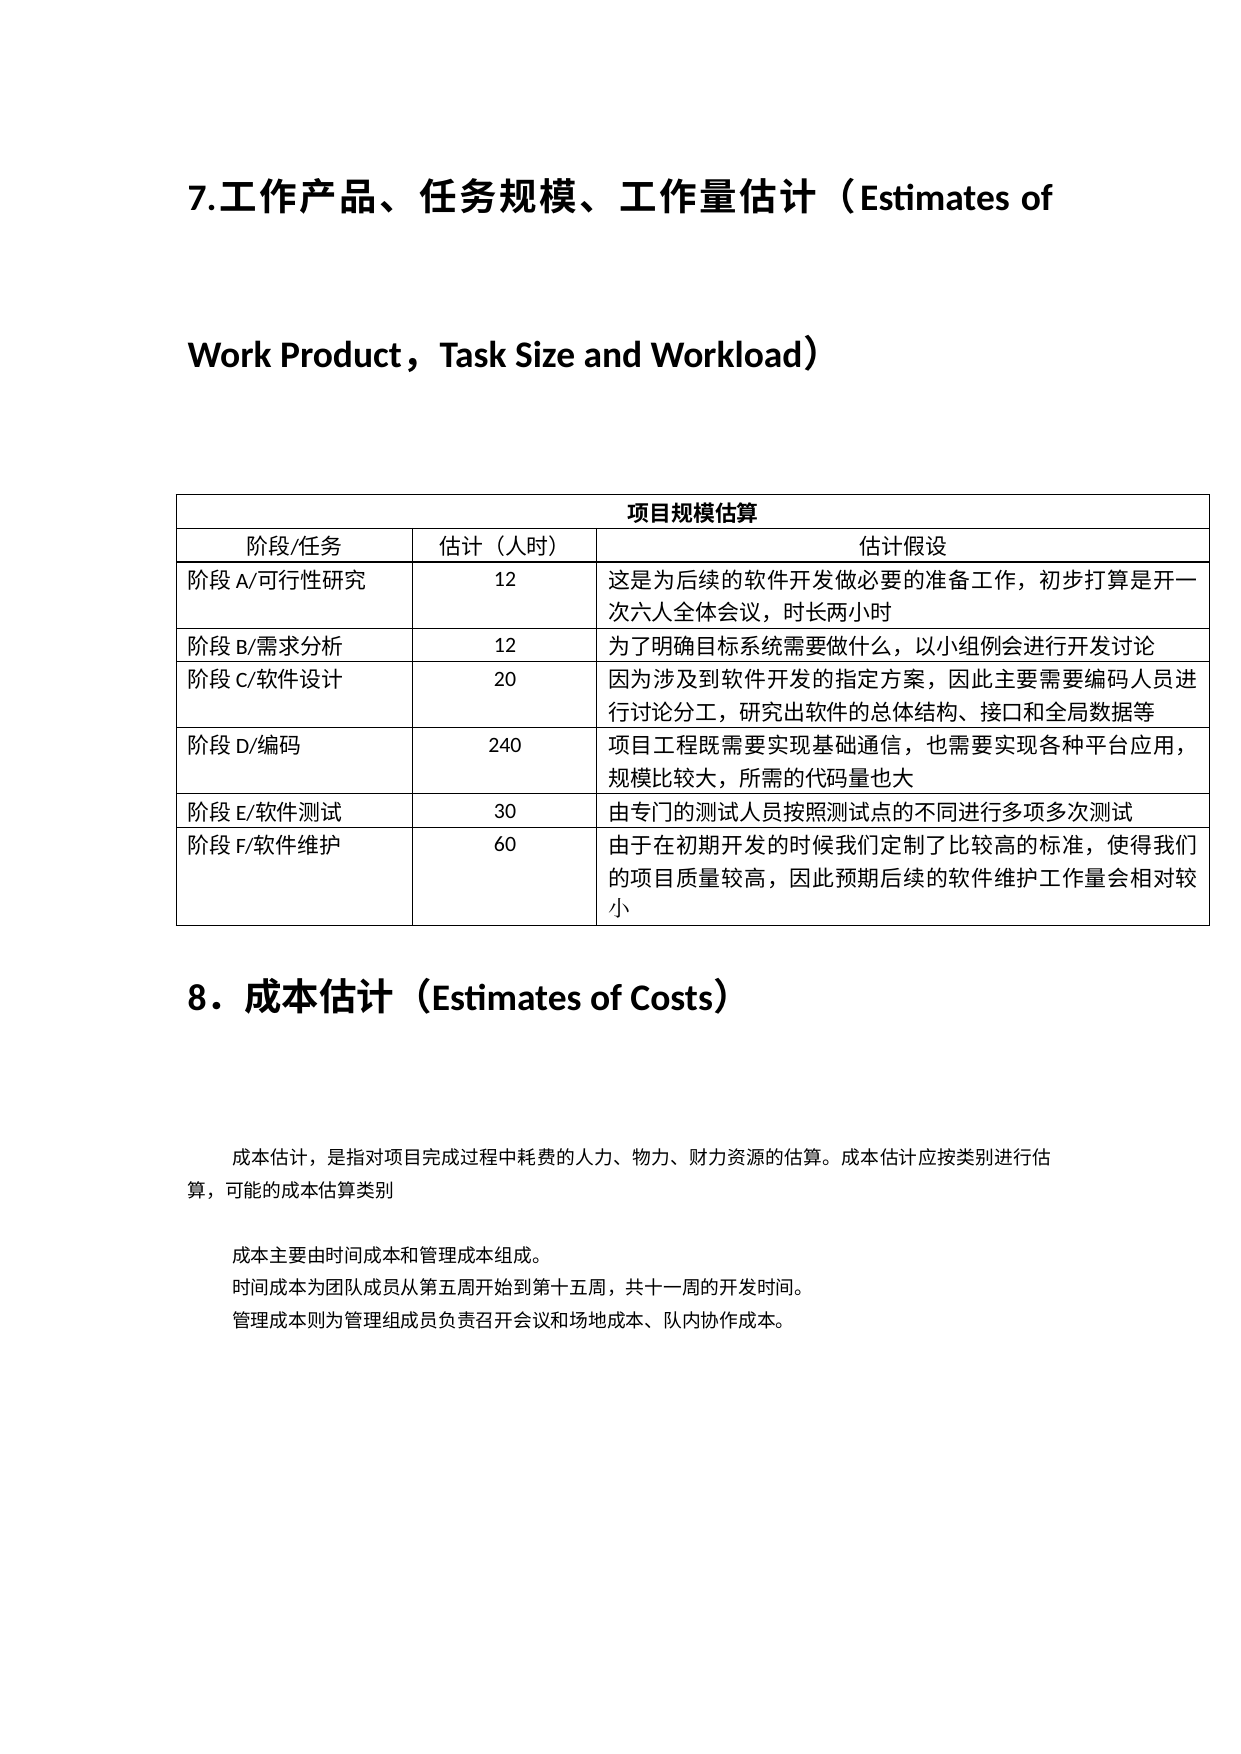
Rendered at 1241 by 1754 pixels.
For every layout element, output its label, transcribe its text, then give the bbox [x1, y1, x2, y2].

table_cell 阶段A/可行性研究 [177, 563, 412, 627]
table_header 项目规模估算 [177, 495, 1209, 528]
table_cell 这是为后续的软件开发做必要的准备工作，初步打算是开一次六人全体会议，时长两小时 [597, 563, 1209, 627]
subtitle 7.工作产品、任务规模、工作量估计（Estimates of Work Product，Task Size and Workload） [187, 162, 1053, 383]
table_cell 由专门的测试人员按照测试点的不同进行多项多次测试 [597, 794, 1209, 827]
text 管理成本则为管理组成员负责召开会议和场地成本、队内协作成本。 [187, 1300, 1053, 1332]
table_cell 阶段F/软件维护 [177, 828, 412, 925]
table_cell 阶段D/编码 [177, 728, 412, 793]
table_cell 12 [413, 629, 596, 661]
table_cell 阶段B/需求分析 [177, 629, 412, 661]
subtitle 8．成本估计（Estimates of Costs） [187, 962, 1053, 1027]
table_cell 阶段/任务 [177, 529, 412, 561]
table_cell 240 [413, 728, 596, 793]
table_cell 因为涉及到软件开发的指定方案，因此主要需要编码人员进行讨论分工，研究出软件的总体结构、接口和全局数据等 [597, 662, 1209, 727]
table_cell 30 [413, 794, 596, 827]
text 时间成本为团队成员从第五周开始到第十五周，共十一周的开发时间。 [187, 1267, 1053, 1300]
table_cell 阶段C/软件设计 [177, 662, 412, 727]
table_cell 估计假设 [597, 529, 1209, 561]
table_cell 12 [413, 563, 596, 627]
table_cell 20 [413, 662, 596, 727]
table_cell 60 [413, 828, 596, 925]
table_cell 项目工程既需要实现基础通信，也需要实现各种平台应用，规模比较大，所需的代码量也大 [597, 728, 1209, 793]
table_cell 为了明确目标系统需要做什么，以小组例会进行开发讨论 [597, 629, 1209, 661]
table_cell 由于在初期开发的时候我们定制了比较高的标准，使得我们的项目质量较高，因此预期后续的软件维护工作量会相对较小 [597, 828, 1209, 925]
text 成本主要由时间成本和管理成本组成。 [187, 1235, 1053, 1267]
text 成本估计，是指对项目完成过程中耗费的人力、物力、财力资源的估算。成本估计应按类别进行估算，可能的成本估算类别 [187, 1137, 1053, 1202]
table_cell 阶段E/软件测试 [177, 794, 412, 827]
table_cell 估计（人时） [413, 529, 596, 561]
